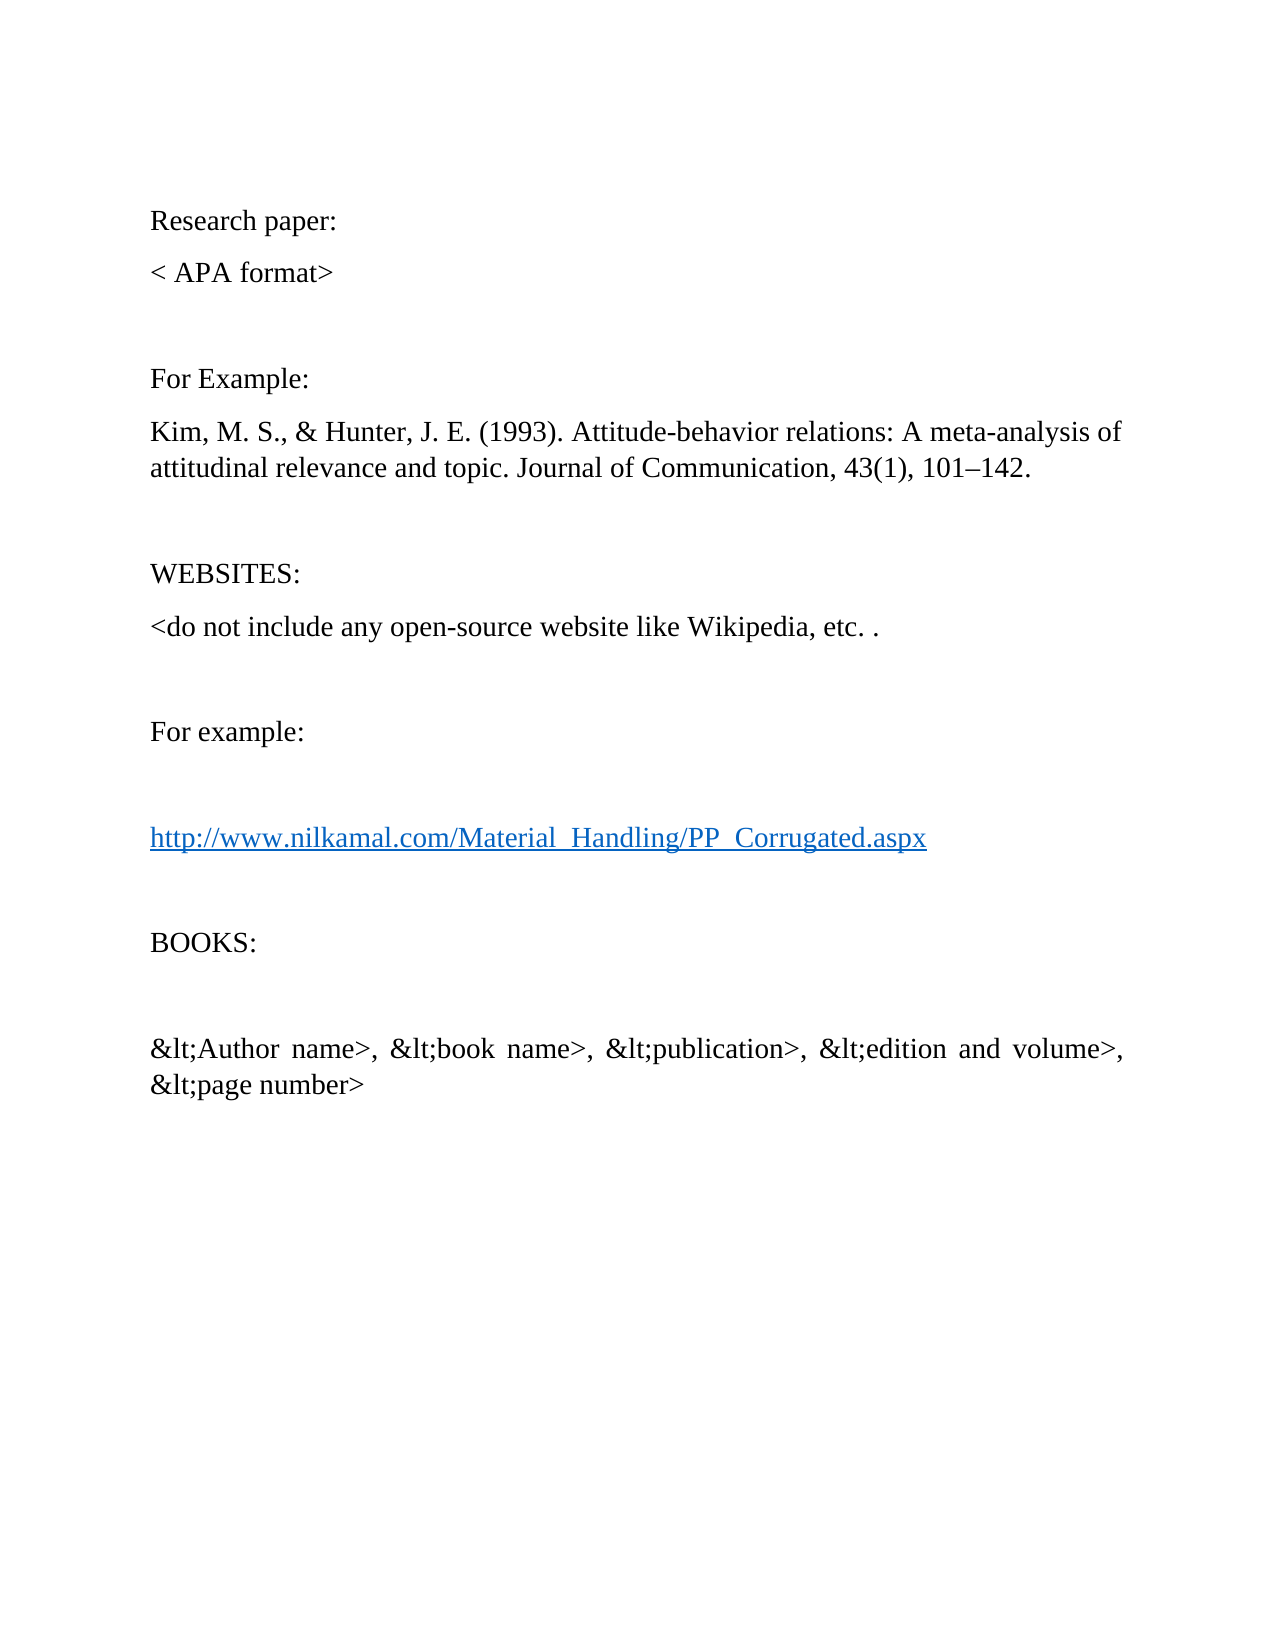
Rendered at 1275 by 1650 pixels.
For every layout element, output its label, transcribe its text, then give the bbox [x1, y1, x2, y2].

text WEBSITES: [150, 556, 1125, 589]
text &lt;Author name>, &lt;book name>, &lt;publication>, &lt;edition and volume>, &lt;page number> [150, 1031, 1125, 1101]
text Research paper: [150, 203, 1125, 236]
text BOOKS: [150, 926, 1125, 959]
text <do not include any open-source website like Wikipedia, etc. . [150, 609, 1125, 642]
text For example: [150, 714, 1125, 748]
text Kim, M. S., & Hunter, J. E. (1993). Attitude-behavior relations: A meta-analysis of attitudinal relevance and topic. Journal of Communication, 43(1), 101–142. [150, 414, 1125, 484]
text http://www.nilkamal.com/Material_Handling/PP_Corrugated.aspx [150, 820, 1125, 853]
text < APA format> [150, 256, 1125, 289]
text For Example: [150, 361, 1125, 395]
